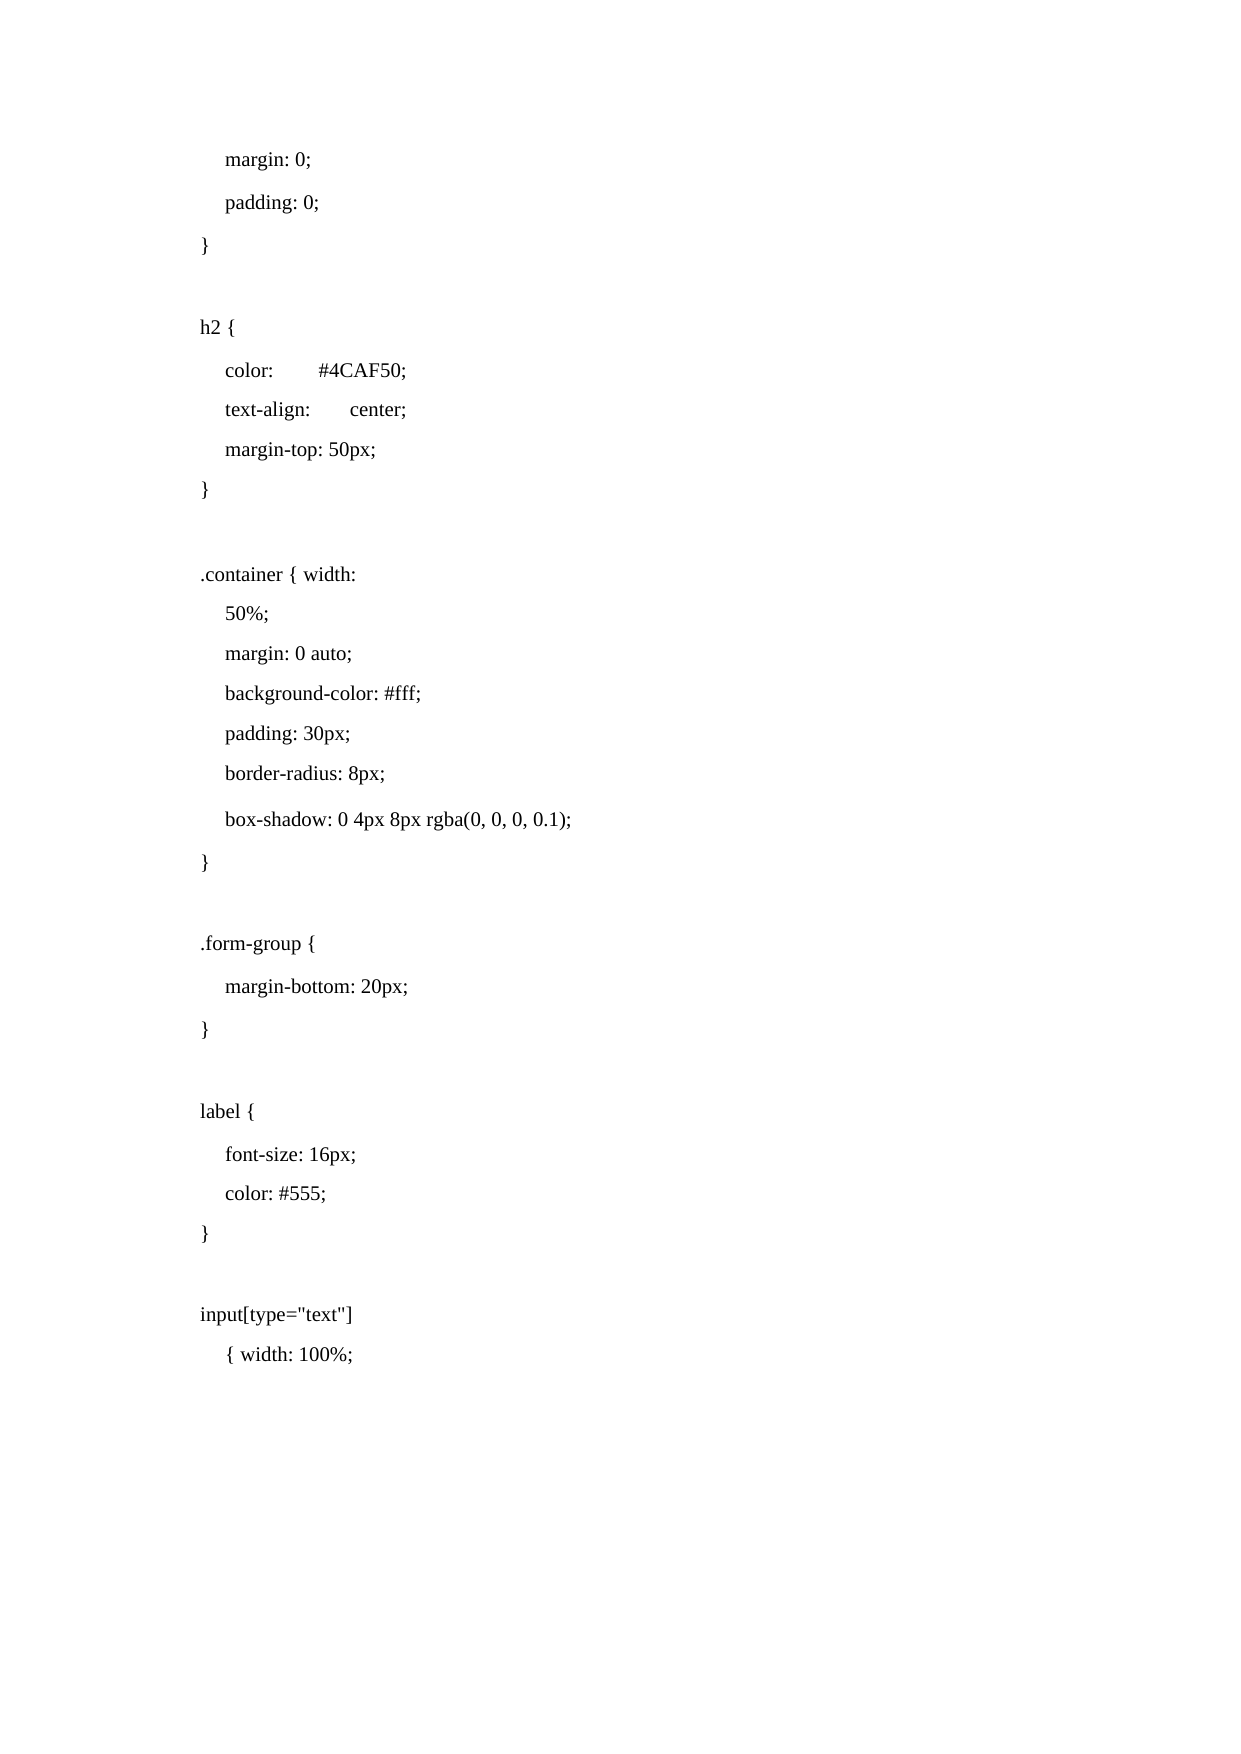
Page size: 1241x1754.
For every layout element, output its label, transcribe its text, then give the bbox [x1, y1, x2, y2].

text label { [200, 1099, 1093, 1123]
text input[type="text"] { width: 100%; [200, 1302, 401, 1366]
text font-size: 16px; color: #555; [225, 1142, 401, 1205]
text } [200, 1221, 1093, 1245]
text } [200, 850, 1093, 874]
text } [200, 1017, 1093, 1041]
text color: #4CAF50; text-align: center; margin-top: 50px; [225, 358, 406, 461]
text box-shadow: 0 4px 8px rgba(0, 0, 0, 0.1); [225, 807, 1093, 831]
text .form-group { [200, 931, 1093, 955]
text margin-bottom: 20px; [225, 974, 1093, 998]
text padding: 0; [225, 190, 1093, 214]
text margin: 0 auto; background-color: #fff; padding: 30px; [225, 641, 461, 745]
text .container { width: 50%; [200, 562, 379, 625]
text border-radius: 8px; [225, 760, 1093, 784]
text } [200, 233, 1093, 257]
text h2 { [200, 314, 1093, 339]
text } [200, 477, 1093, 501]
text margin: 0; [225, 147, 1093, 171]
